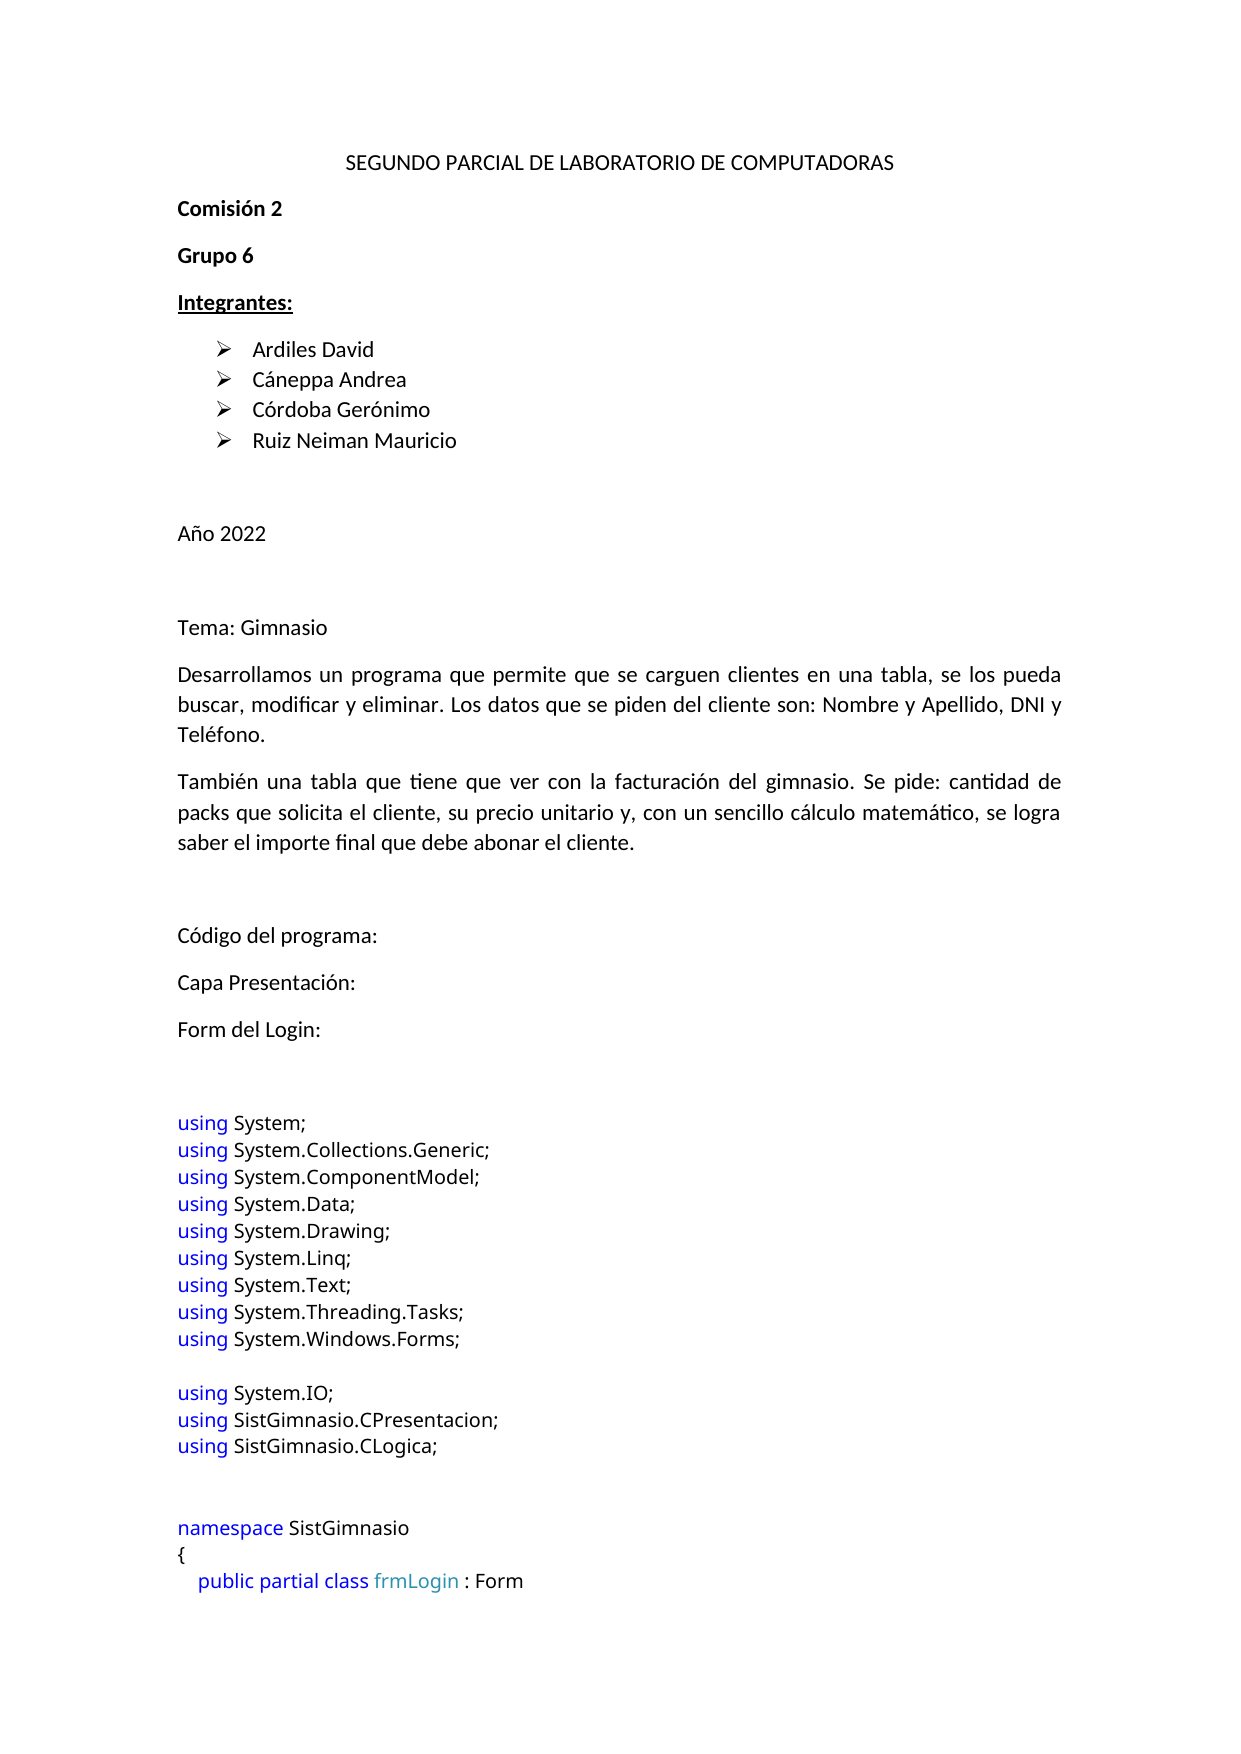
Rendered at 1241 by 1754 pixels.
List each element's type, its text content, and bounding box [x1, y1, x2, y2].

text using System.ComponentModel; [177, 1163, 1063, 1190]
text public partial class frmLogin : Form [177, 1568, 1063, 1595]
text using System.Drawing; [177, 1217, 1063, 1244]
list Ardiles David [215, 335, 1063, 363]
text using SistGimnasio.CLogica; [177, 1433, 1063, 1460]
text SEGUNDO PARCIAL DE LABORATORIO DE COMPUTADORAS [177, 148, 1063, 176]
text Capa Presentación: [177, 968, 1063, 996]
list Ruiz Neiman Mauricio [215, 426, 1063, 454]
text Comisión 2 [177, 194, 1063, 222]
text Código del programa: [177, 922, 1063, 949]
list Córdoba Gerónimo [215, 396, 1063, 423]
text Desarrollamos un programa que permite que se carguen clientes en una tabla, se los pueda buscar, modificar y eliminar. Los datos que se piden del cliente son: Nombre y Apellido, DNI y Teléfono. [177, 660, 1063, 748]
text Form del Login: [177, 1015, 1063, 1043]
text using System.Text; [177, 1271, 1063, 1298]
text using System.Data; [177, 1190, 1063, 1217]
text using System.Collections.Generic; [177, 1136, 1063, 1163]
text { [177, 1541, 1063, 1568]
text Tema: Gimnasio [177, 613, 1063, 641]
text También una tabla que tiene que ver con la facturación del gimnasio. Se pide: cantidad de packs que solicita el cliente, su precio unitario y, con un sencillo cálculo matemático, se logra saber el importe final que debe abonar el cliente. [177, 767, 1063, 856]
text using System.Linq; [177, 1244, 1063, 1271]
text Grupo 6 [177, 241, 1063, 269]
text namespace SistGimnasio [177, 1514, 1063, 1541]
list Cáneppa Andrea [215, 365, 1063, 393]
text using SistGimnasio.CPresentacion; [177, 1406, 1063, 1433]
text using System.Threading.Tasks; [177, 1298, 1063, 1325]
text using System; [177, 1109, 1063, 1136]
text Año 2022 [177, 519, 1063, 547]
text using System.IO; [177, 1379, 1063, 1406]
text Integrantes: [177, 288, 1063, 316]
text using System.Windows.Forms; [177, 1325, 1063, 1352]
